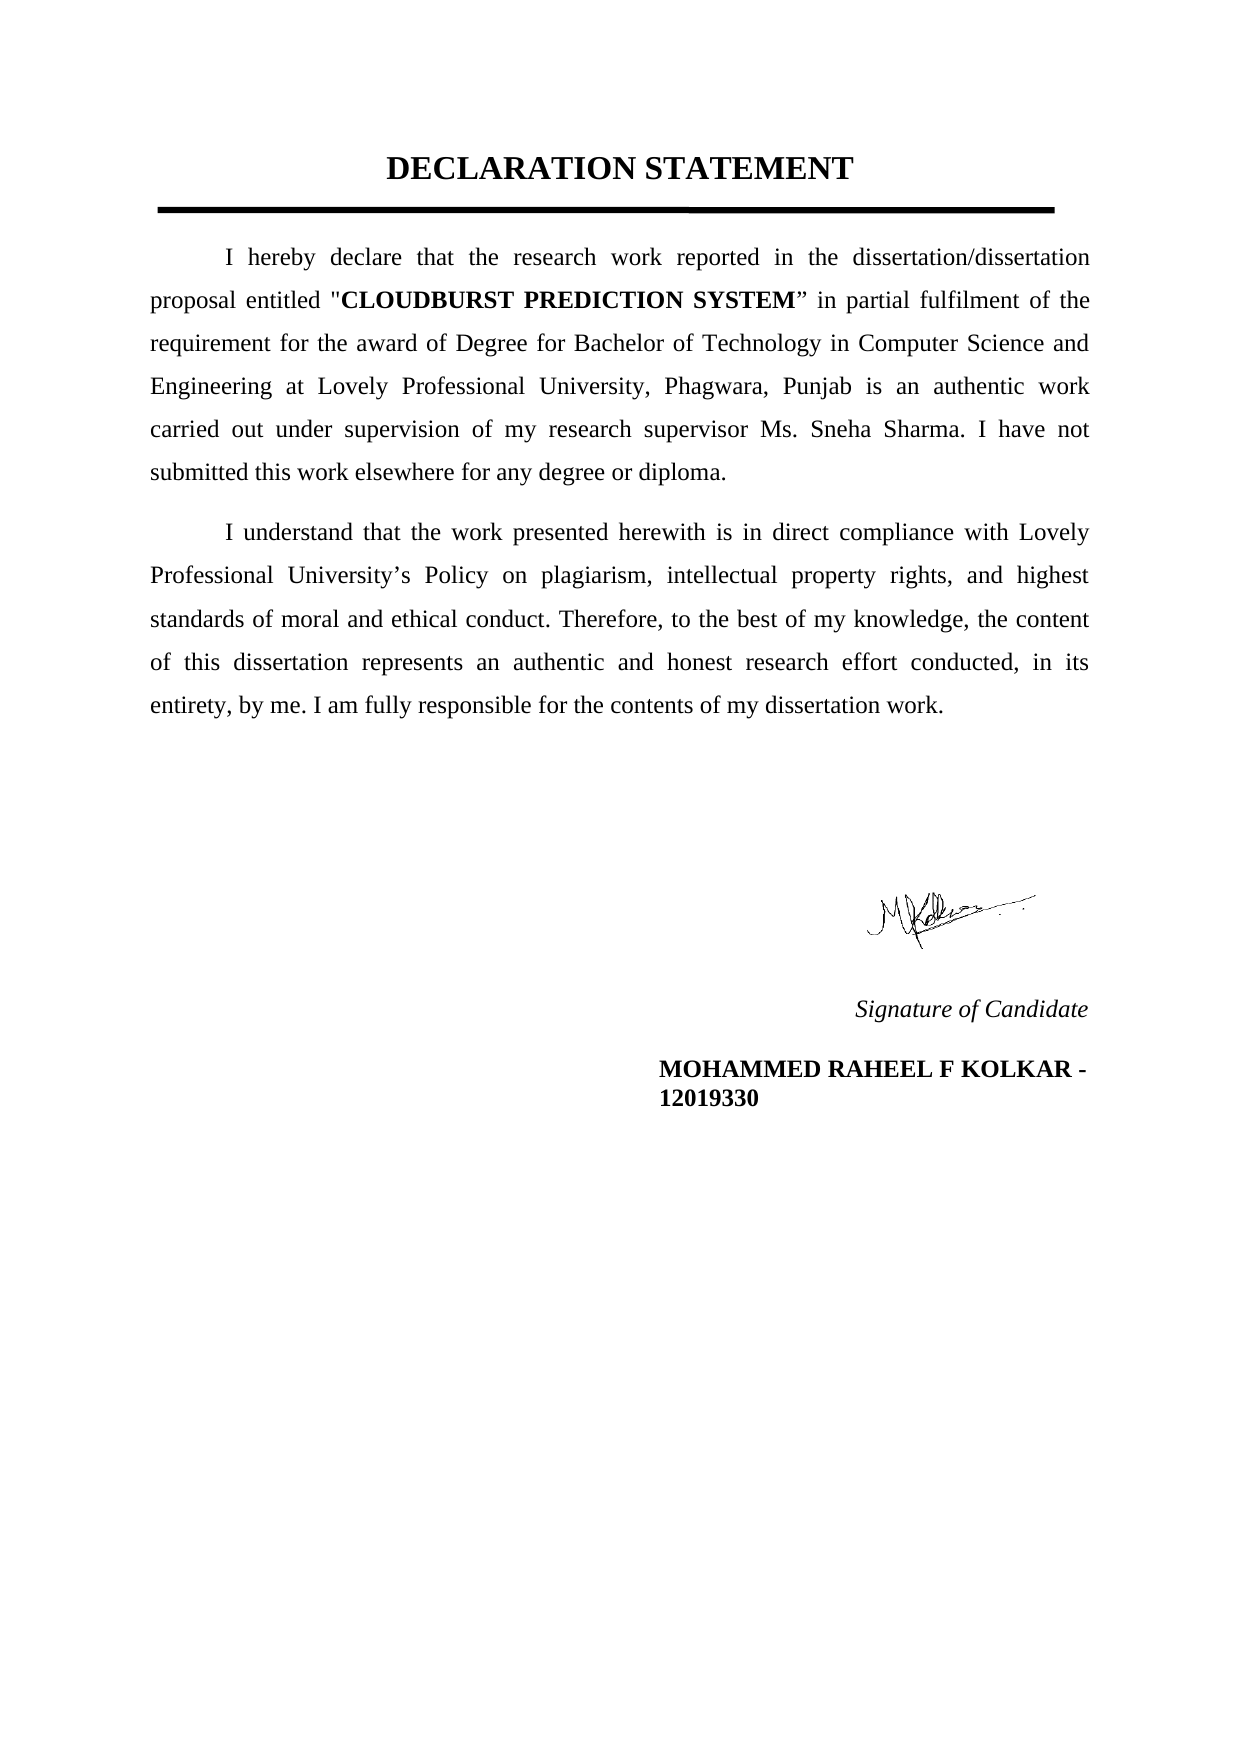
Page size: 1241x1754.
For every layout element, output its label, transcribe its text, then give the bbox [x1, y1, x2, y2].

subtitle MOHAMMED RAHEEL F KOLKAR - 12019330 [659, 1054, 1178, 1112]
text I hereby declare that the research work reported in the dissertation/dissertation proposal entitled "CLOUDBURST PREDICTION SYSTEM” in partial fulfilment of the requirement for the award of Degree for Bachelor of Technology in Computer Science and Engineering at Lovely Professional University, Phagwara, Punjab is an authentic work carried out under supervision of my research supervisor Ms. Sneha Sharma. I have not submitted this work elsewhere for any degree or diploma. [150, 242, 1091, 486]
text Signature of Candidate [79, 994, 1091, 1023]
picture [784, 853, 1171, 980]
text DECLARATION STATEMENT [192, 148, 1048, 186]
text I understand that the work presented herewith is in direct compliance with Lovely Professional University’s Policy on plagiarism, intellectual property rights, and highest standards of moral and ethical conduct. Therefore, to the best of my knowledge, the content of this dissertation represents an authentic and honest research effort conducted, in its entirety, by me. I am fully responsible for the contents of my dissertation work. [150, 517, 1091, 719]
